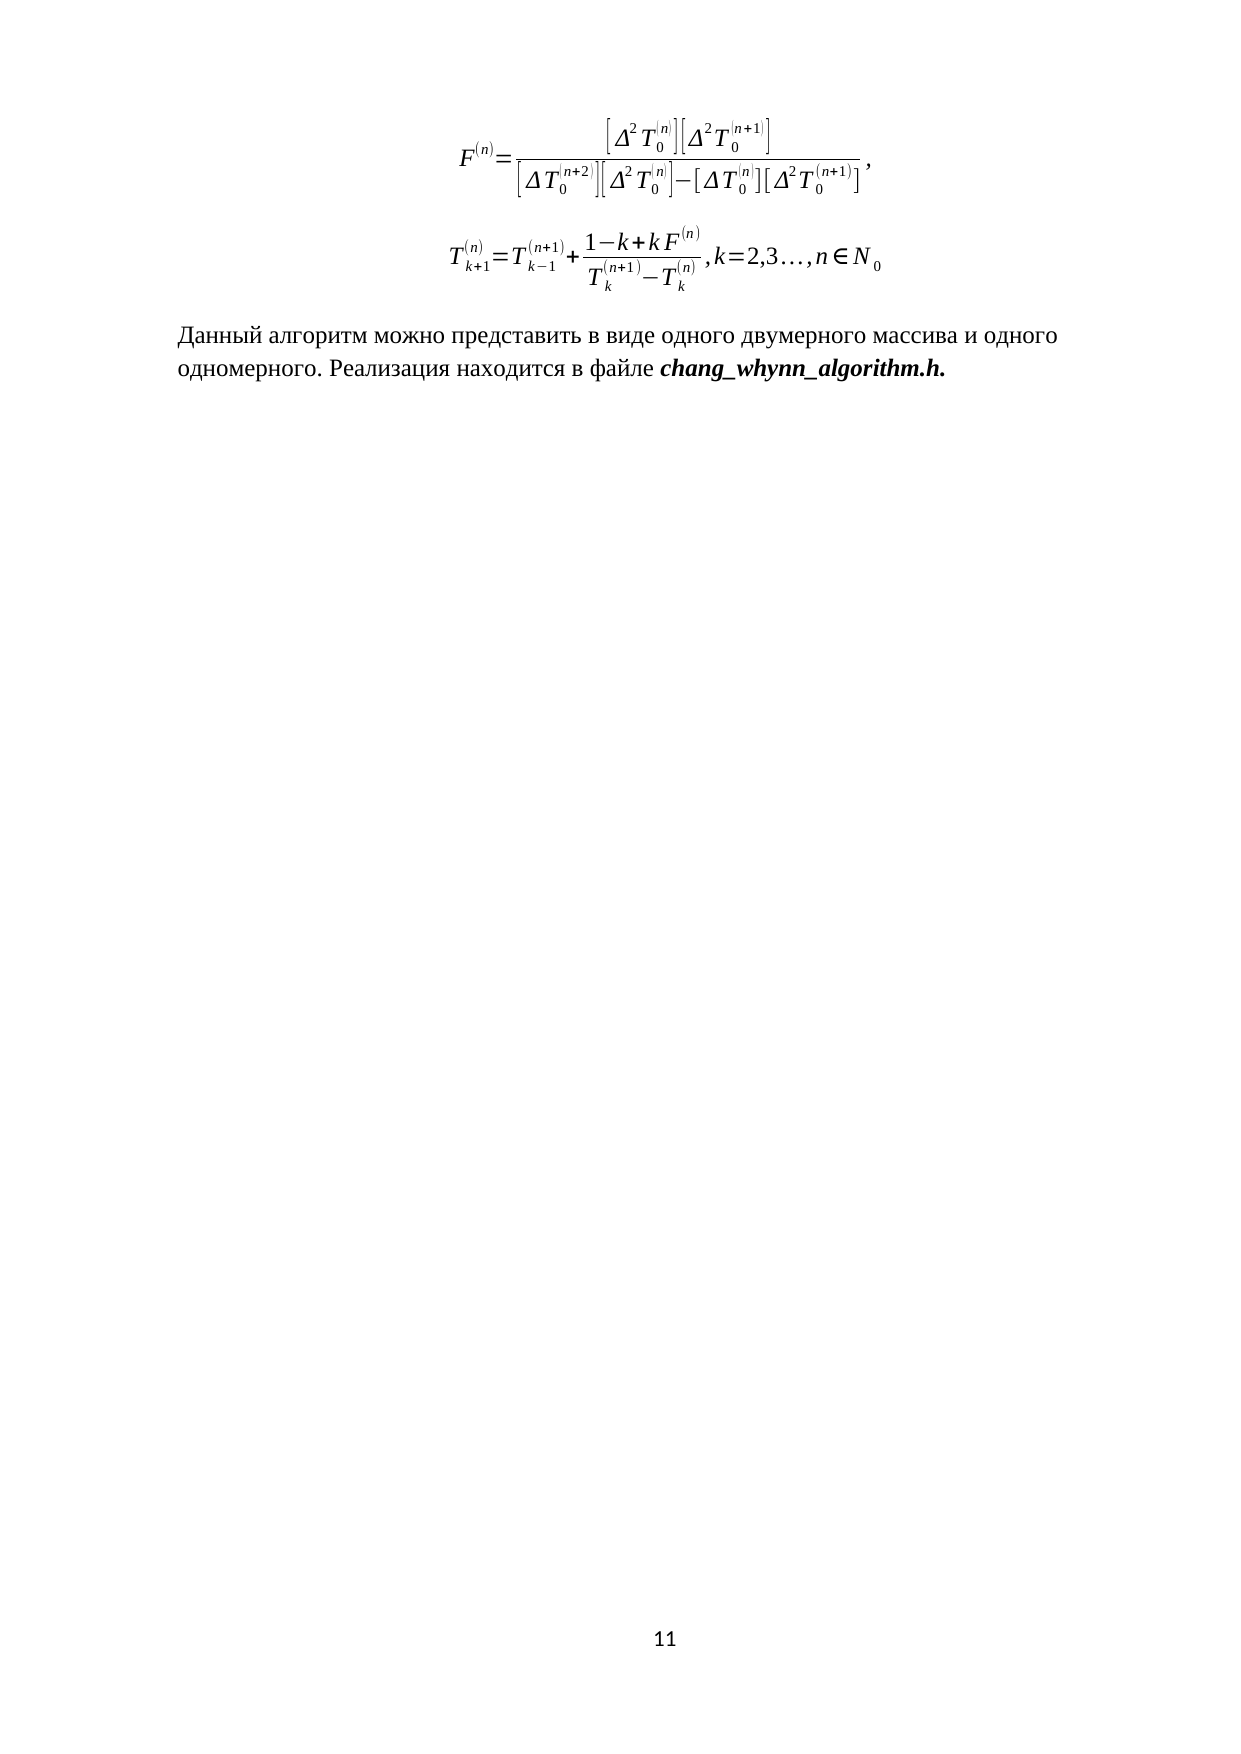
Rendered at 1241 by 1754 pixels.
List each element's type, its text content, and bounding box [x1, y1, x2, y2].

text Данный алгоритм можно представить в виде одного двумерного массива и одного одномерного. Реализация находится в файле chang_whynn_algorithm.h. [177, 320, 1152, 381]
